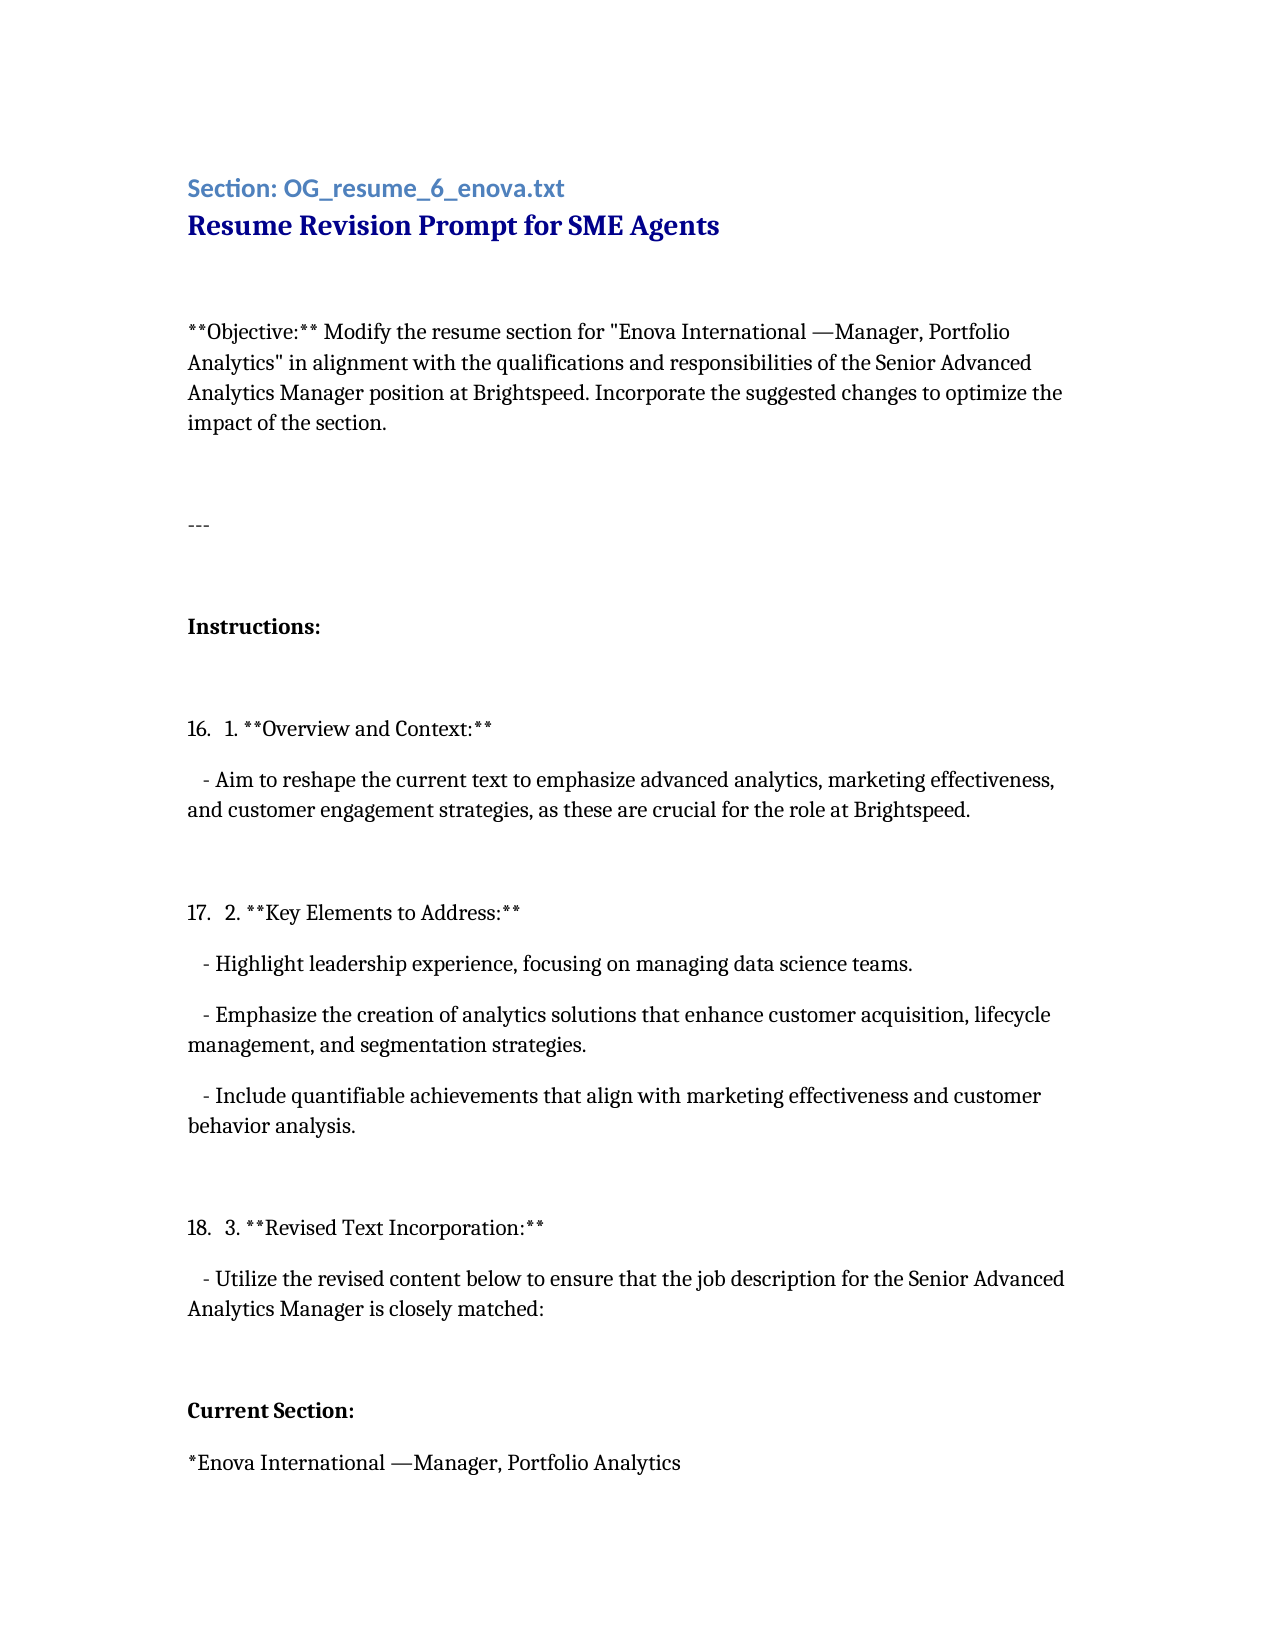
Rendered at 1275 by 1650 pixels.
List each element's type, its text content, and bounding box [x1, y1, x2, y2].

text - Highlight leadership experience, focusing on managing data science teams. [187, 950, 1087, 977]
text Current Section: [187, 1398, 1087, 1425]
text **Objective:** Modify the resume section for "Enova International —Manager, Portfolio Analytics" in alignment with the qualifications and responsibilities of the Senior Advanced Analytics Manager position at Brightspeed. Incorporate the suggested changes to optimize the impact of the section. [187, 319, 1087, 436]
text Resume Revision Prompt for SME Agents [187, 209, 1087, 242]
text - Emphasize the creation of analytics solutions that enhance customer acquisition, lifecycle management, and segmentation strategies. [187, 1001, 1087, 1058]
text --- [187, 512, 1087, 538]
list 2. **Key Elements to Address:** [187, 899, 1087, 926]
text Instructions: [187, 614, 1087, 640]
text *Enova International —Manager, Portfolio Analytics [187, 1449, 1087, 1476]
text - Utilize the revised content below to ensure that the job description for the Senior Advanced Analytics Manager is closely matched: [187, 1266, 1087, 1323]
subtitle Section: OG_resume_6_enova.txt [187, 171, 1087, 204]
text - Include quantifiable achievements that align with marketing effectiveness and customer behavior analysis. [187, 1083, 1087, 1139]
list 1. **Overview and Context:** [187, 716, 1087, 742]
text - Aim to reshape the current text to emphasize advanced analytics, marketing effectiveness, and customer engagement strategies, as these are crucial for the role at Brightspeed. [187, 767, 1087, 824]
list 3. **Revised Text Incorporation:** [187, 1215, 1087, 1241]
